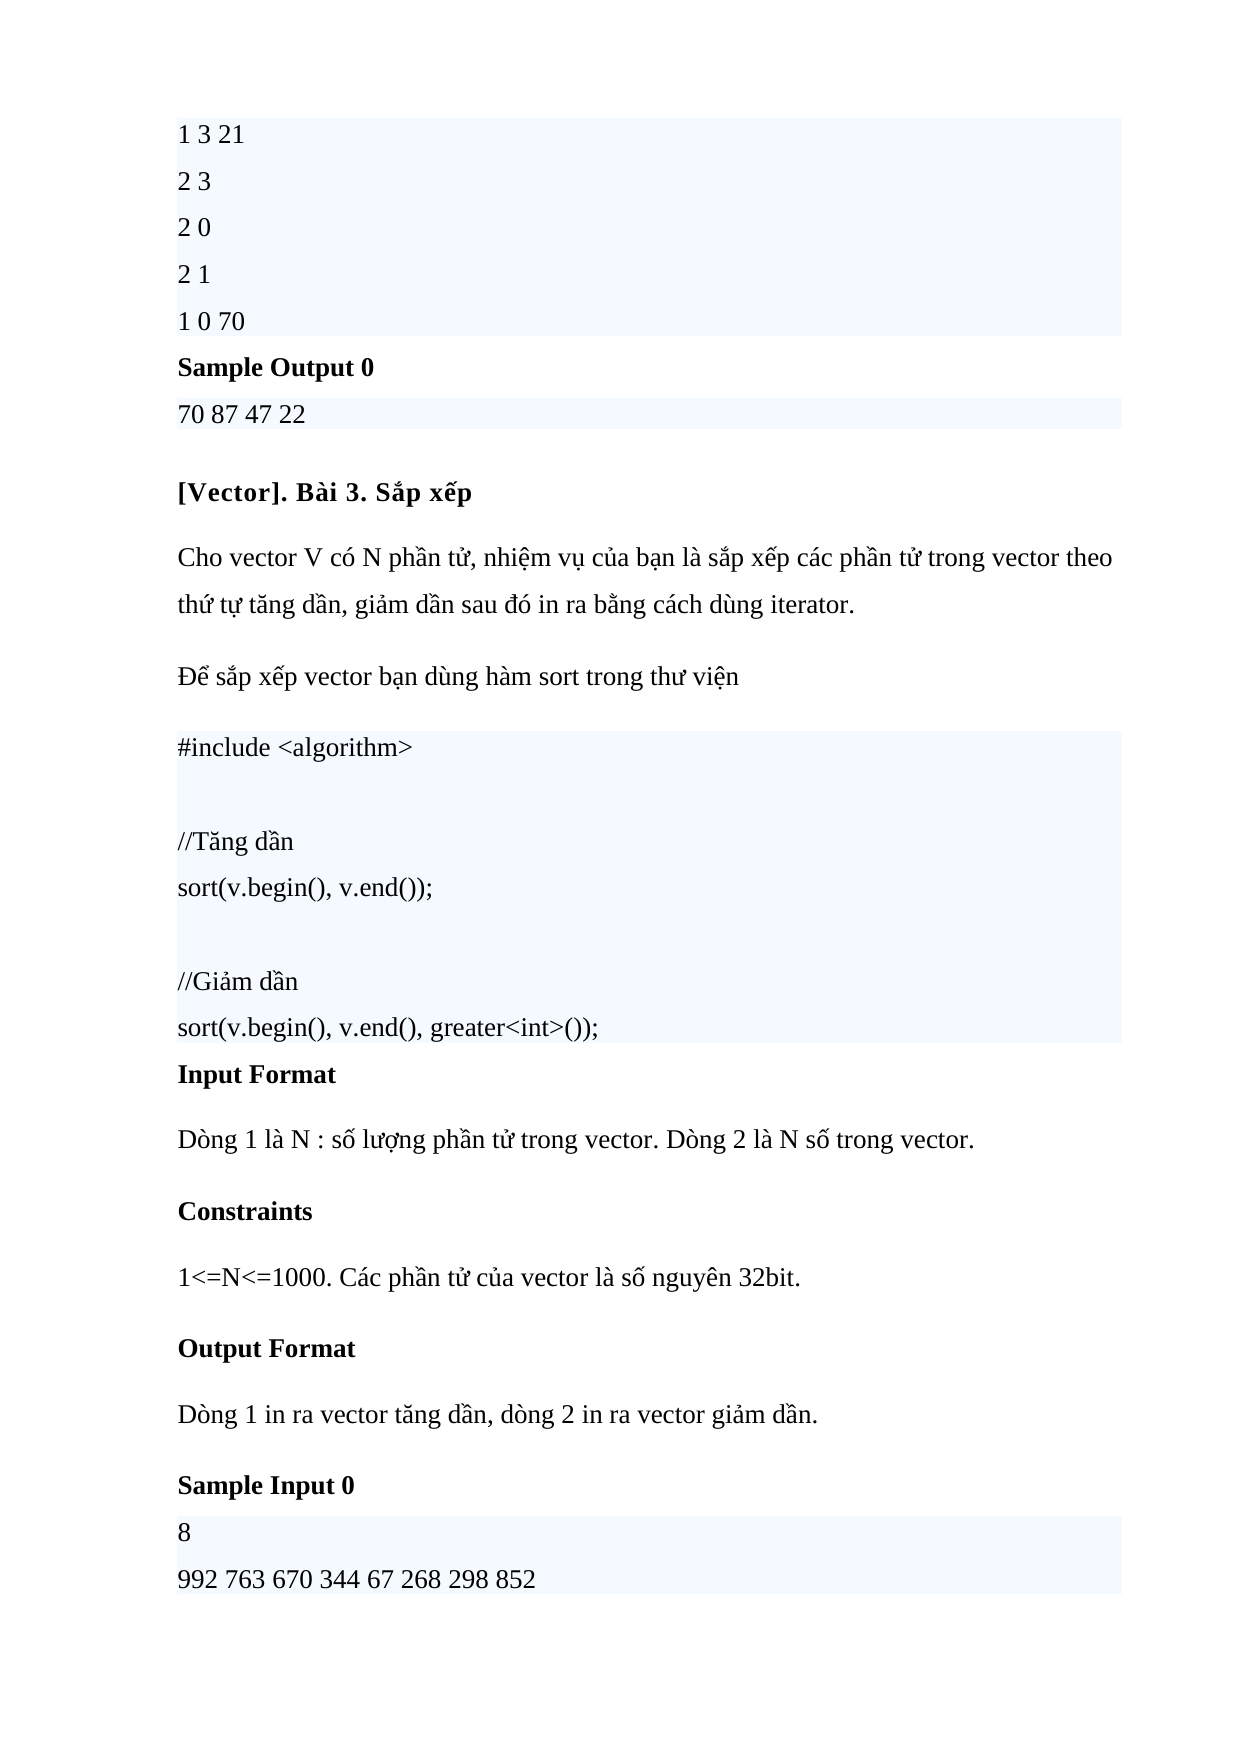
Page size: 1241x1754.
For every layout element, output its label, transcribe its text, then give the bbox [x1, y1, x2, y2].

text 70 87 47 22 [177, 398, 1122, 429]
text 1<=N<=1000. Các phần tử của vector là số nguyên 32bit. [177, 1261, 1122, 1292]
text //Tăng dần [177, 825, 1122, 856]
text Dòng 1 là N : số lượng phần tử trong vector. Dòng 2 là N số trong vector. [177, 1123, 1122, 1155]
text #include <algorithm> [177, 731, 1122, 763]
text Constraints [177, 1195, 1122, 1226]
text 1 3 21 [177, 118, 1122, 149]
text sort(v.begin(), v.end()); [177, 871, 1122, 903]
text 1 0 70 [177, 305, 1122, 336]
text 2 1 [177, 258, 1122, 289]
text 2 3 [177, 165, 1122, 196]
text sort(v.begin(), v.end(), greater<int>()); [177, 1011, 1122, 1043]
text Sample Input 0 [177, 1469, 1122, 1501]
text 8 [177, 1516, 1122, 1547]
text Cho vector V có N phần tử, nhiệm vụ của bạn là sắp xếp các phần tử trong vector theo thứ tự tăng dần, giảm dần sau đó in ra bằng cách dùng iterator. [177, 541, 1122, 619]
text 2 0 [177, 211, 1122, 243]
subtitle [Vector]. Bài 3. Sắp xếp [177, 476, 1122, 507]
text 992 763 670 344 67 268 298 852 [177, 1563, 1122, 1594]
text Input Format [177, 1058, 1122, 1089]
text Dòng 1 in ra vector tăng dần, dòng 2 in ra vector giảm dần. [177, 1398, 1122, 1429]
text Output Format [177, 1332, 1122, 1363]
text Để sắp xếp vector bạn dùng hàm sort trong thư viện [177, 660, 1122, 691]
text //Giảm dần [177, 965, 1122, 996]
text Sample Output 0 [177, 351, 1122, 383]
